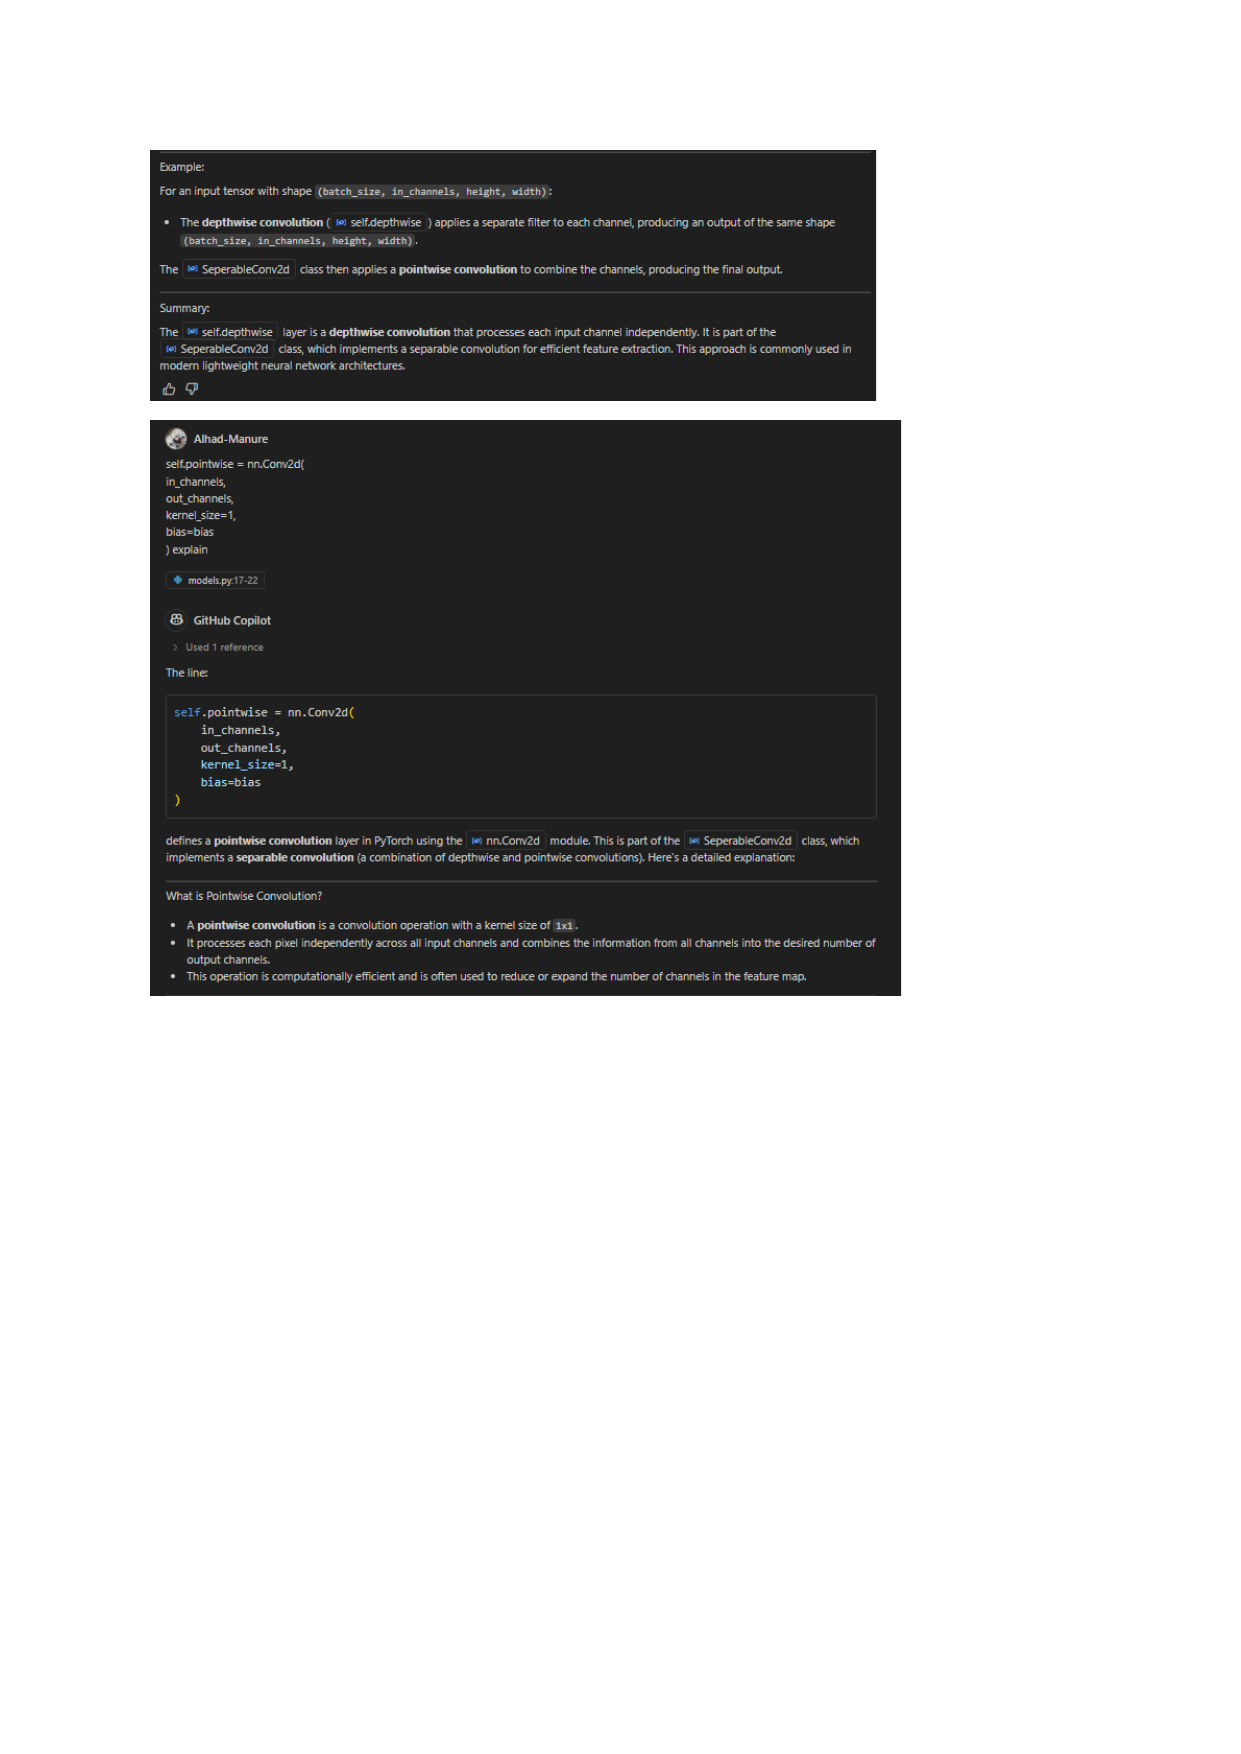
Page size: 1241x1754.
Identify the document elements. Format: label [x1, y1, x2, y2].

picture [150, 420, 902, 996]
picture [150, 150, 877, 401]
